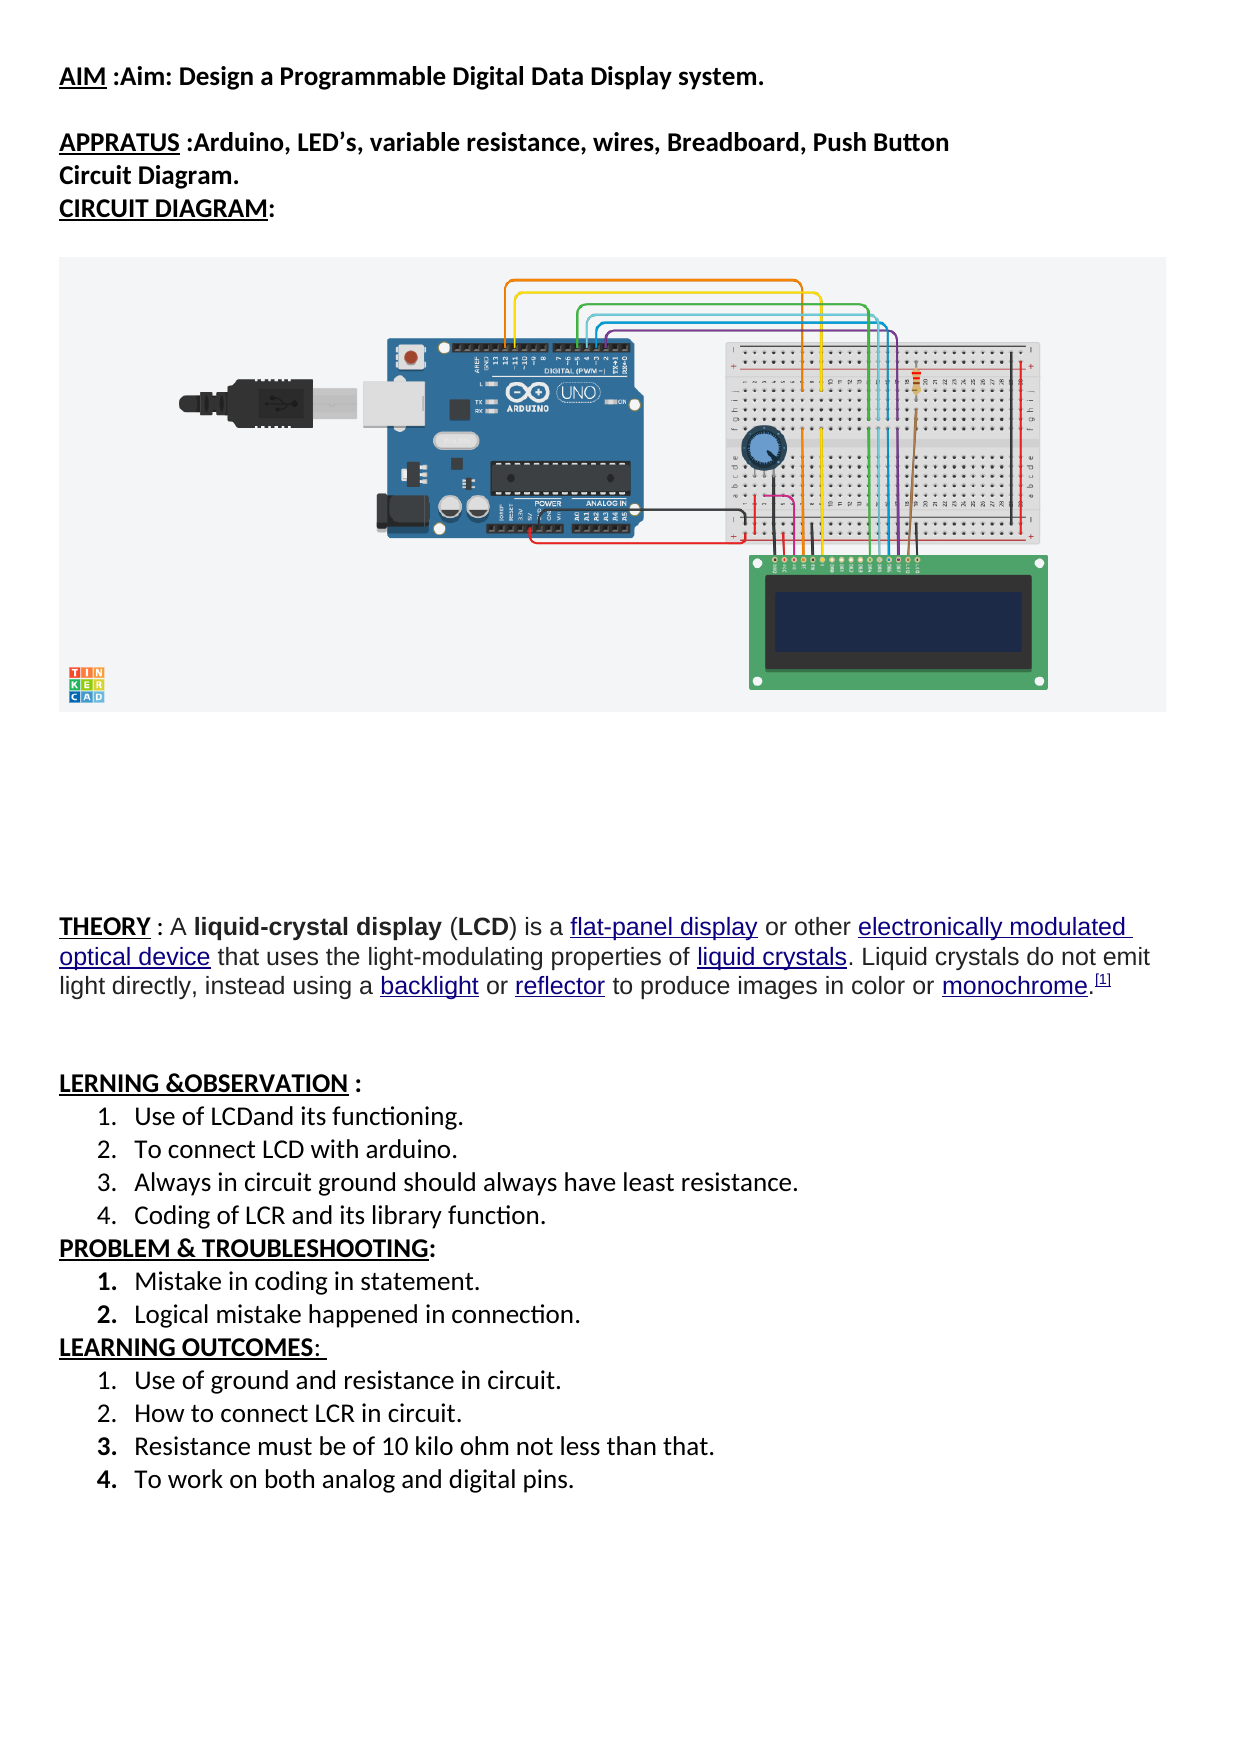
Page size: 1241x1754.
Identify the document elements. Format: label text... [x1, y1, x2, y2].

list To connect LCD with arduino. [97, 1132, 1167, 1165]
text LERNING &OBSERVATION : [59, 1066, 1167, 1099]
text LEARNING OUTCOMES: [59, 1330, 1167, 1363]
list Use of ground and resistance in circuit. [97, 1363, 1167, 1396]
text PROBLEM & TROUBLESHOOTING: [59, 1231, 1167, 1264]
list Resistance must be of 10 kilo ohm not less than that. [97, 1429, 1167, 1462]
text THEORY : A liquid-crystal display (LCD) is a flat-panel display or other electronically modulated optical device that uses the light-modulating properties of liquid crystals. Liquid crystals do not emit light directly, instead using a backlight or reflector to produce images in color or monochrome.[1] [59, 909, 1167, 1000]
picture [59, 257, 1167, 712]
text AIM :Aim: Design a Programmable Digital Data Display system. [59, 59, 1167, 92]
text CIRCUIT DIAGRAM: [59, 191, 1167, 224]
text Circuit Diagram. [59, 158, 1167, 191]
list Coding of LCR and its library function. [97, 1198, 1167, 1231]
list Always in circuit ground should always have least resistance. [97, 1165, 1167, 1198]
list Use of LCDand its functioning. [97, 1099, 1167, 1132]
text APPRATUS :Arduino, LED’s, variable resistance, wires, Breadboard, Push Button [59, 125, 1167, 158]
list To work on both analog and digital pins. [97, 1462, 1167, 1495]
list How to connect LCR in circuit. [97, 1396, 1167, 1429]
list Logical mistake happened in connection. [97, 1297, 1167, 1330]
list Mistake in coding in statement. [97, 1264, 1167, 1297]
